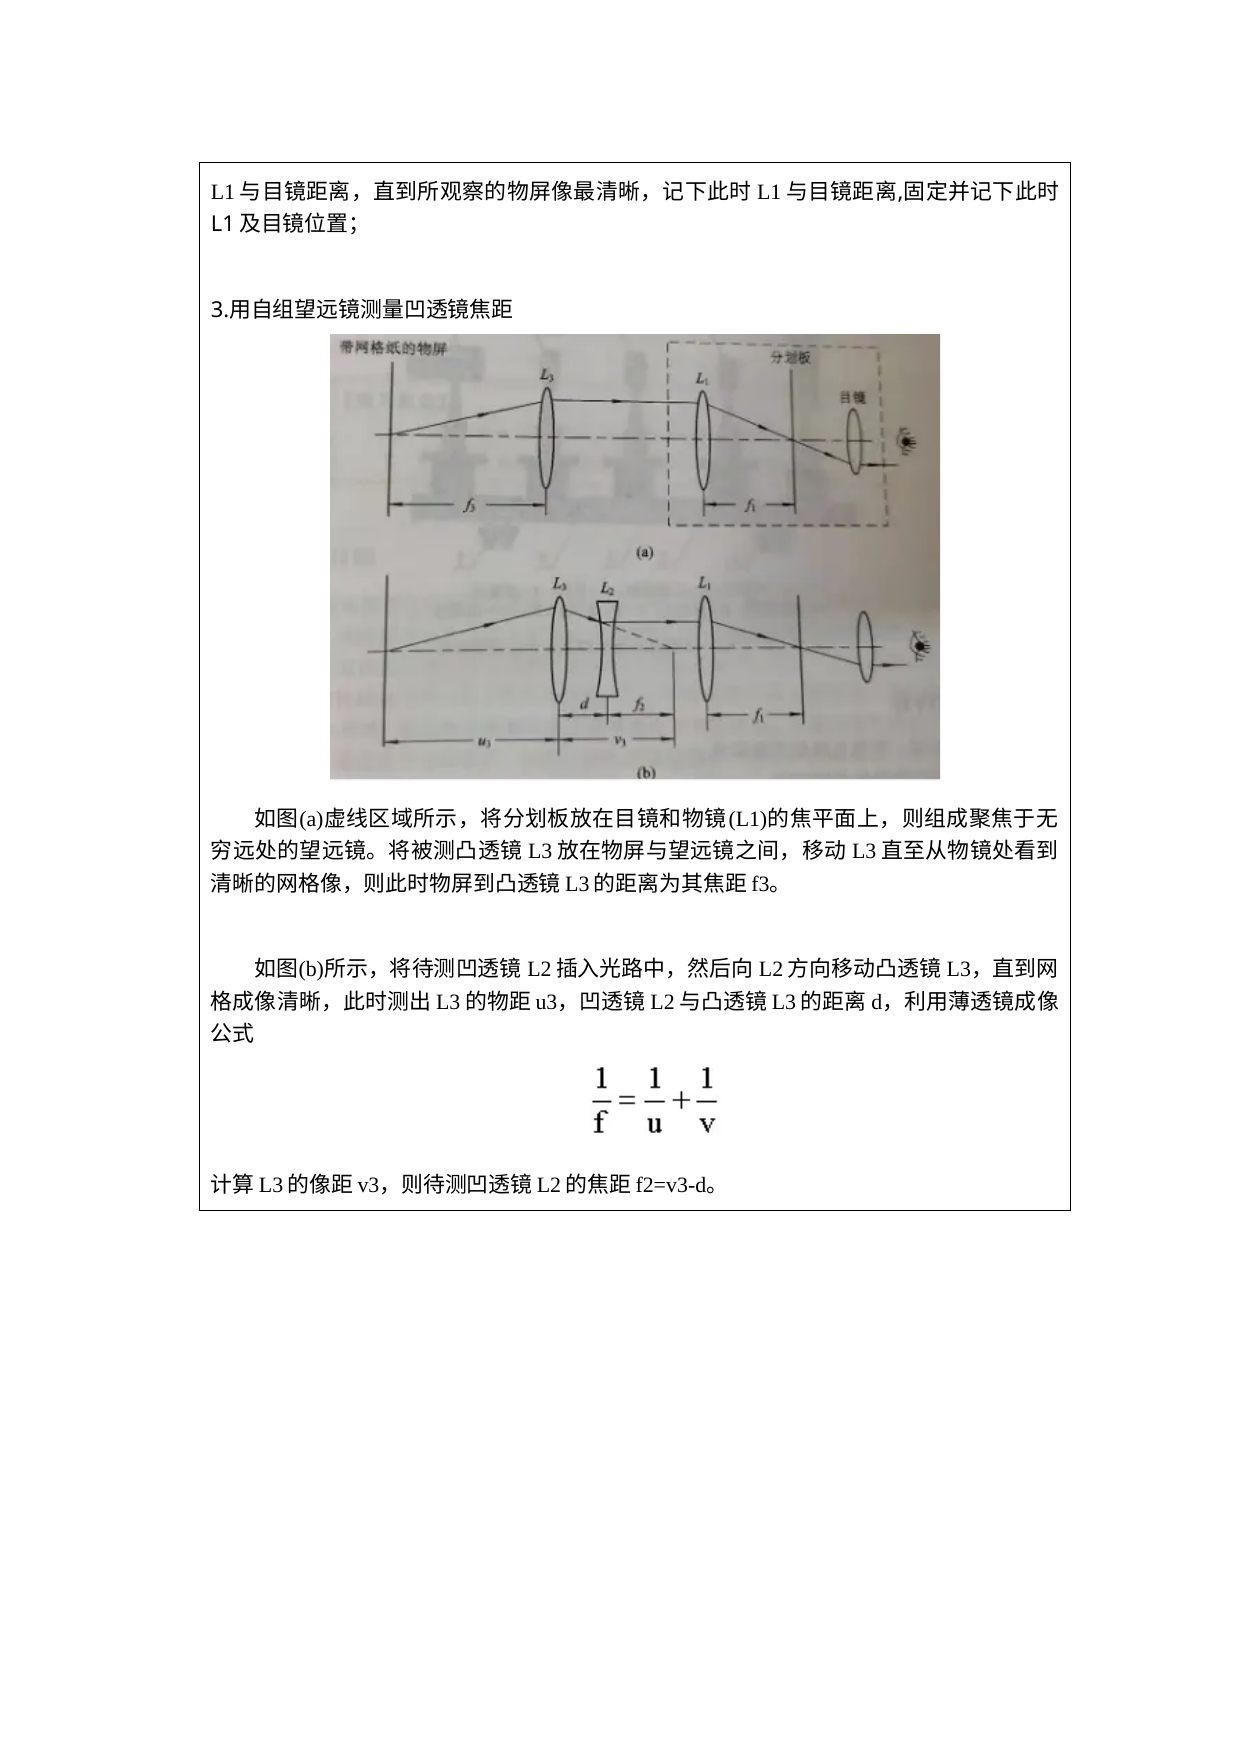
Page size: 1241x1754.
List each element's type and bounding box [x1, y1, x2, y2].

picture [588, 1058, 725, 1141]
table_cell [200, 163, 1070, 1210]
picture [330, 334, 941, 782]
